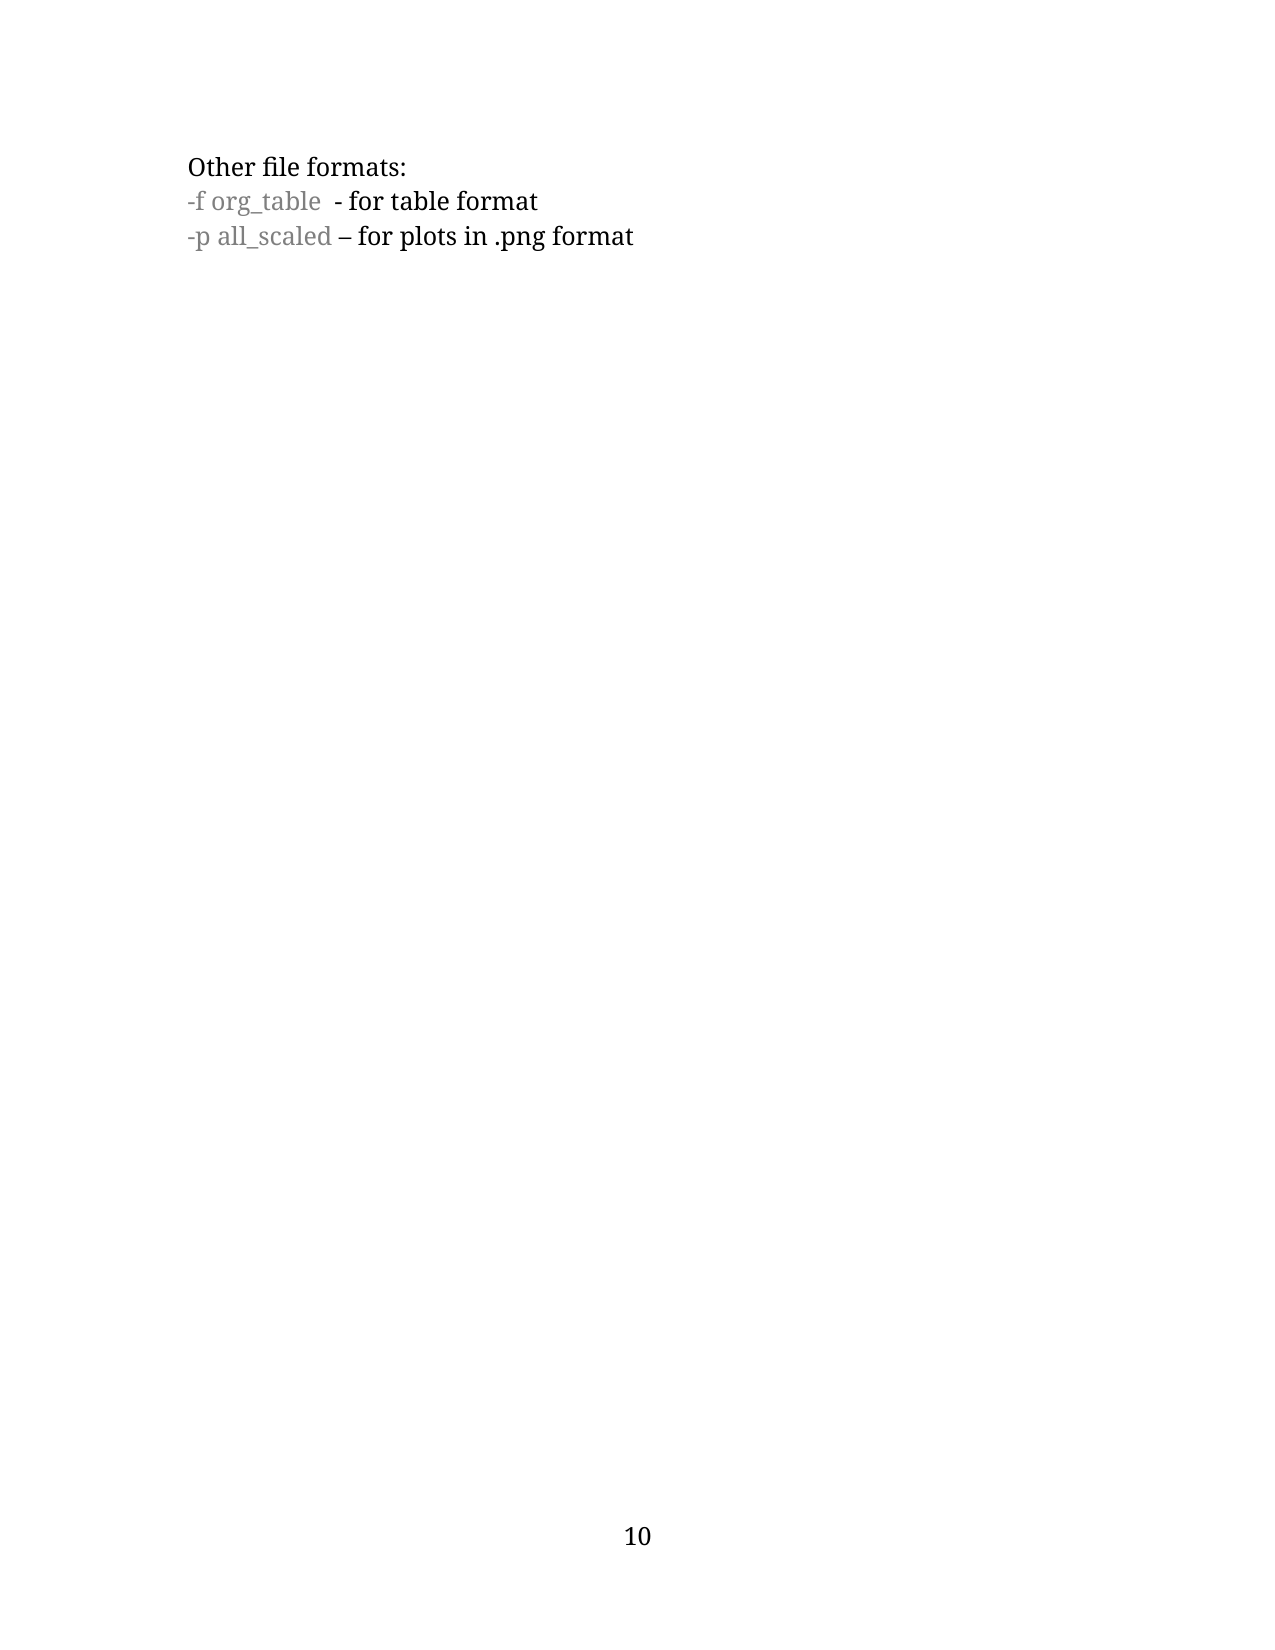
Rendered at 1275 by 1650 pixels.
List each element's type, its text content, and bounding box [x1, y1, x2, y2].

text Other file formats: [187, 150, 1087, 184]
text -f org_table - for table format [187, 184, 1087, 218]
text -p all_scaled – for plots in .png format [187, 218, 1087, 252]
